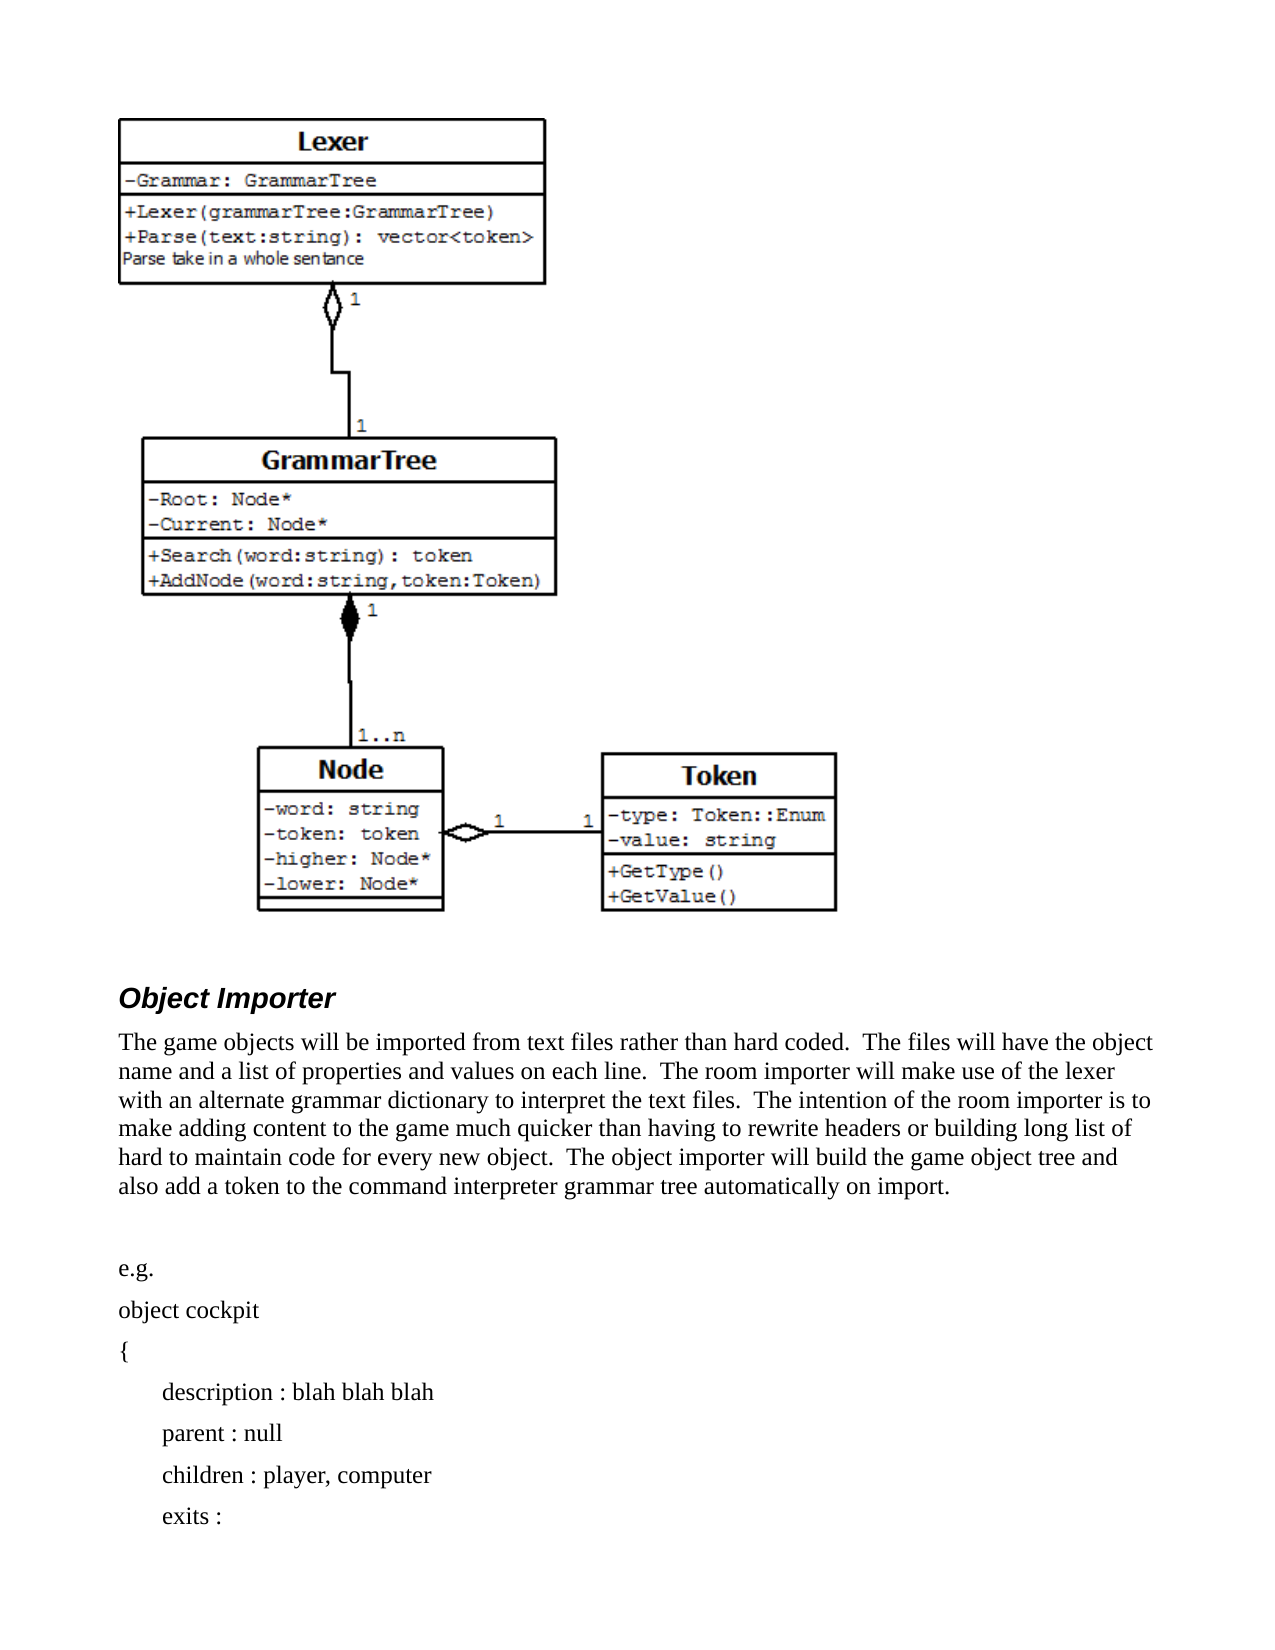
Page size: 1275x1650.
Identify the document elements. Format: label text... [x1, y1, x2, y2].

text The game objects will be imported from text files rather than hard coded. The files will have the object name and a list of properties and values on each line. The room importer will make use of the lexer with an alternate grammar dictionary to interpret the text files. The intention of the room importer is to make adding content to the game much quicker than having to rewrite headers or building long list of hard to maintain code for every new object. The object importer will build the game object tree and also add a token to the command interpreter grammar tree automatically on import. [118, 1027, 1157, 1200]
text object cockpit [118, 1295, 1157, 1323]
text { [118, 1336, 1157, 1365]
text e.g. [118, 1253, 1157, 1282]
text exits : [118, 1501, 1157, 1530]
subtitle Object Importer [118, 981, 1157, 1015]
text children : player, computer [118, 1460, 1157, 1488]
picture [118, 118, 839, 915]
text parent : null [118, 1418, 1157, 1447]
text description : blah blah blah [118, 1377, 1157, 1406]
